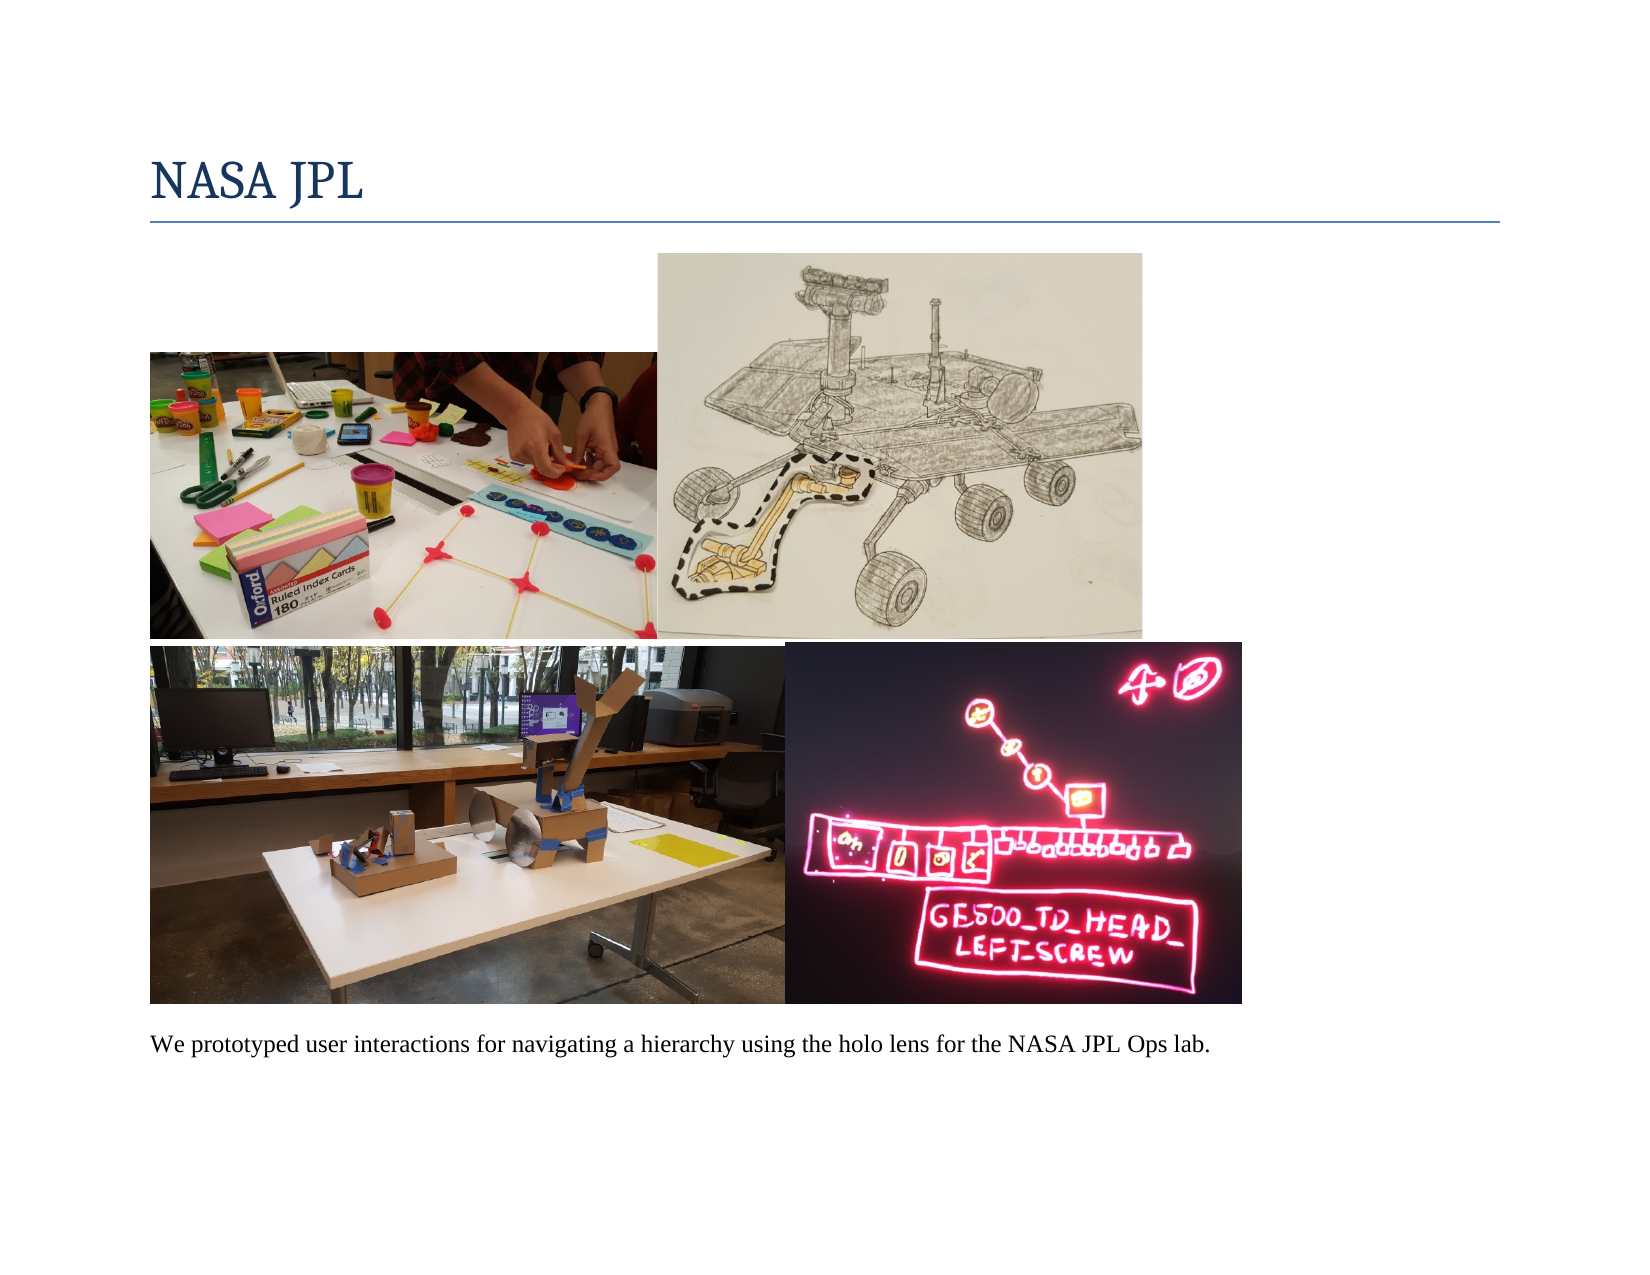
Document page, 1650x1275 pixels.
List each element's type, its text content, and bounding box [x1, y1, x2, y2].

title NASA JPL [150, 150, 1500, 221]
picture [150, 253, 1143, 639]
picture [150, 642, 1242, 1004]
text We prototyped user interactions for navigating a hierarchy using the holo lens for the NASA JPL Ops lab. [150, 1029, 1500, 1057]
